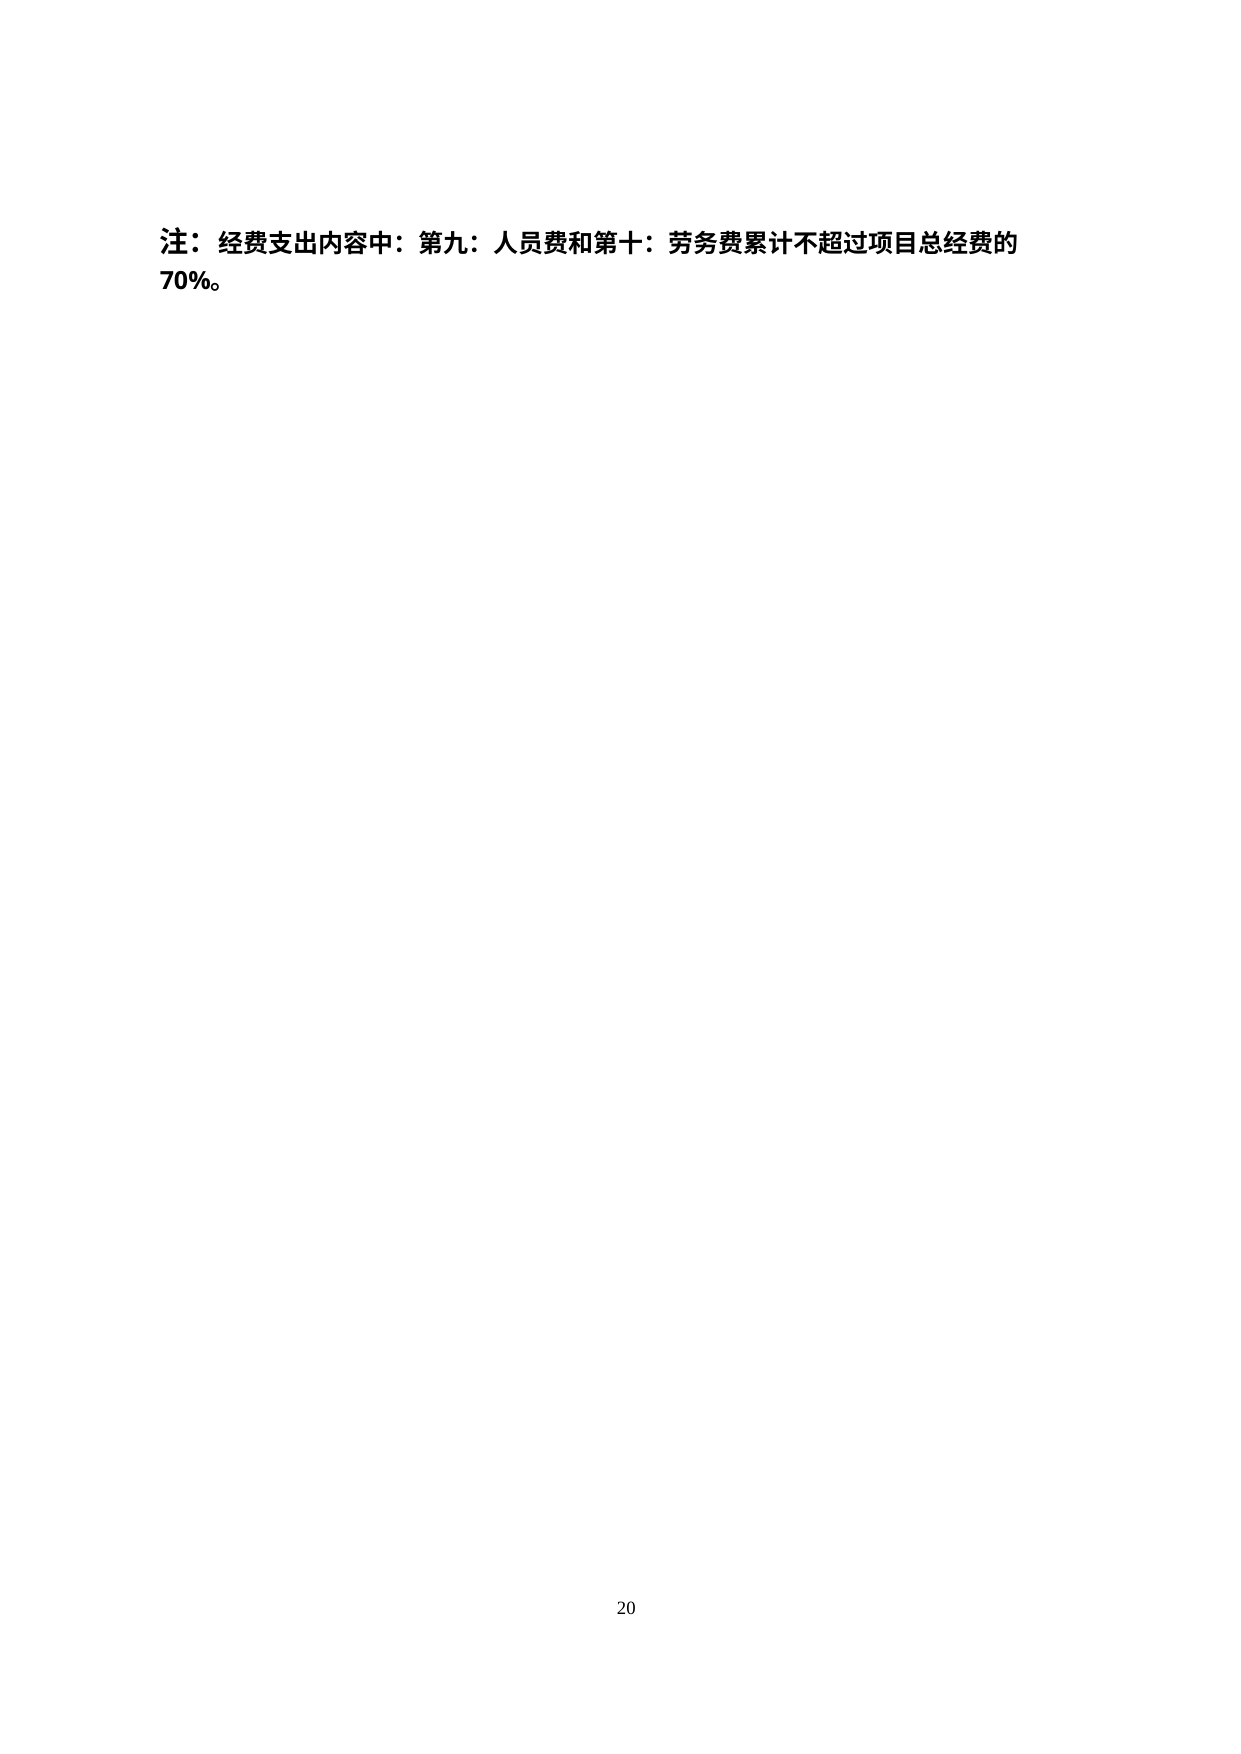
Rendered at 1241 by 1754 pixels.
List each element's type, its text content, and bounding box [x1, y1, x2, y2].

text 注：经费支出内容中：第九：人员费和第十：劳务费累计不超过项目总经费的70%。 [159, 218, 1092, 297]
